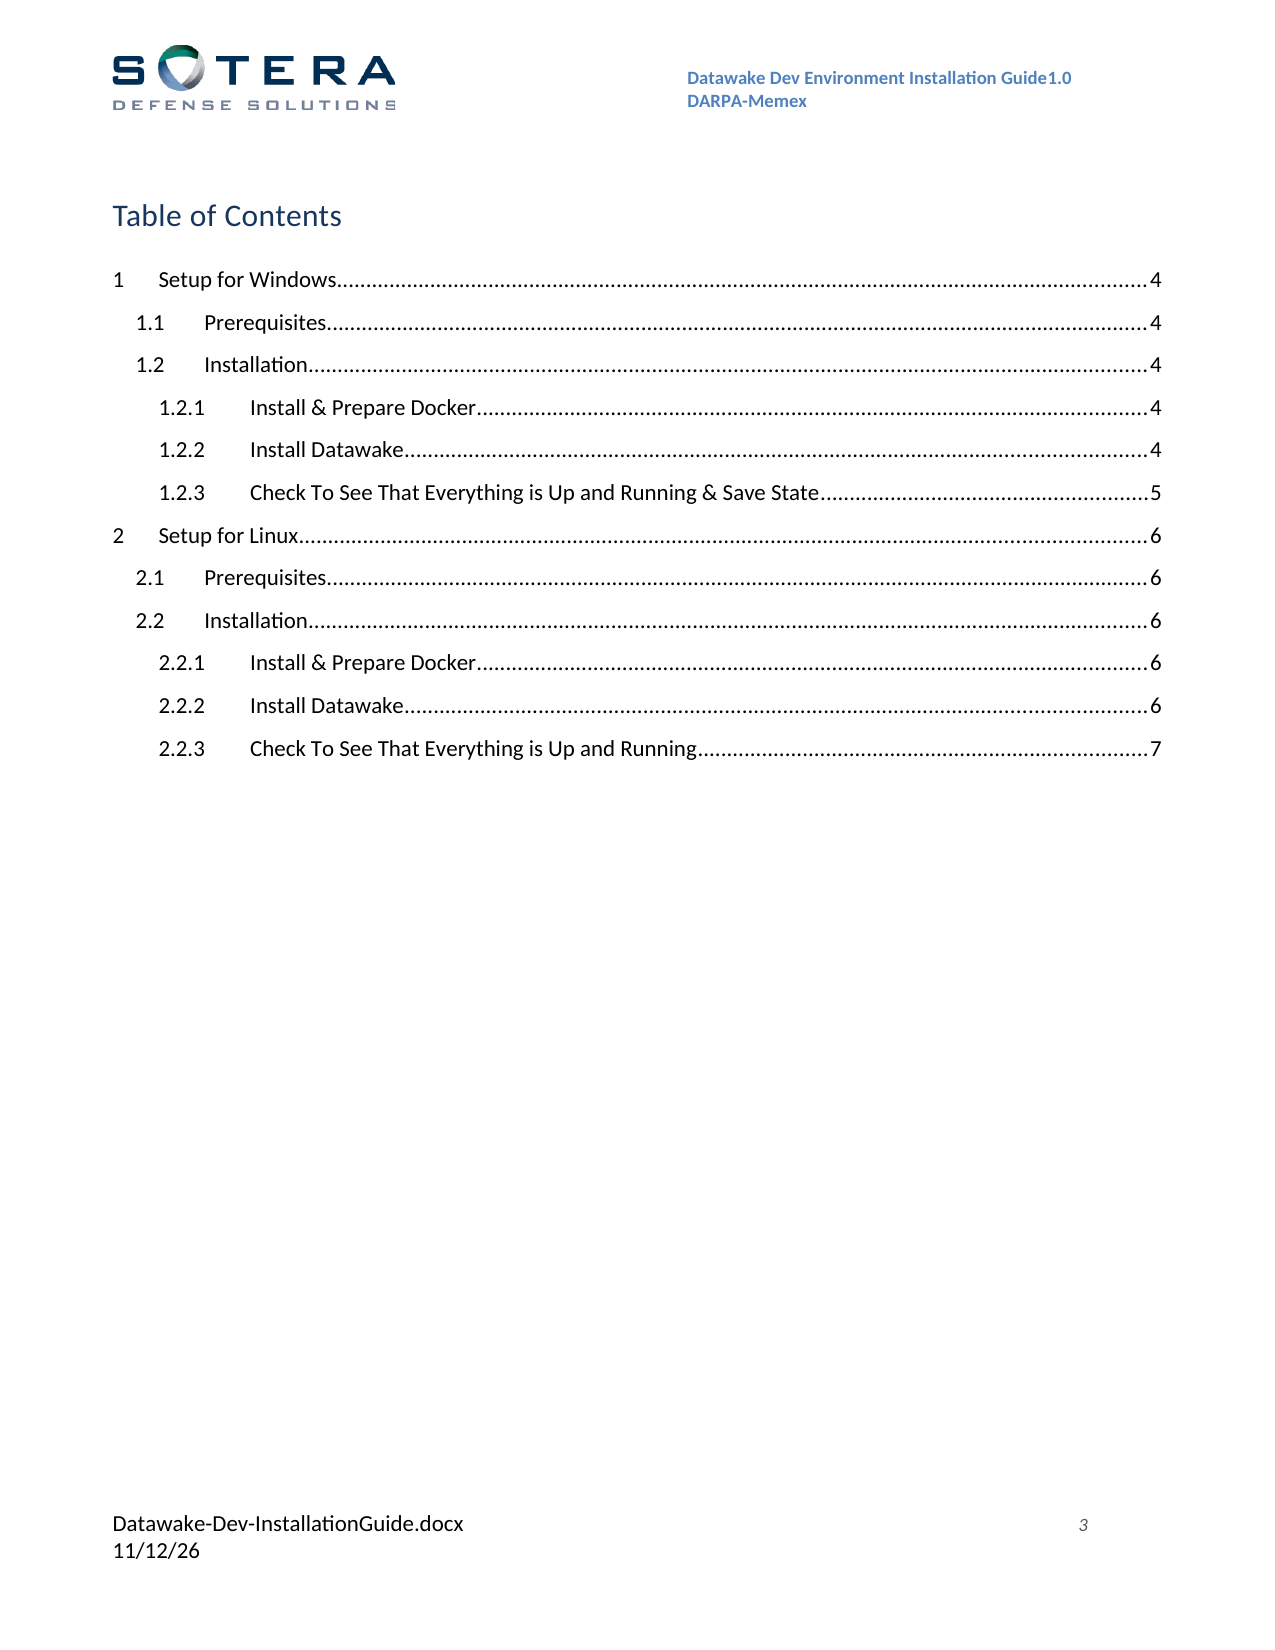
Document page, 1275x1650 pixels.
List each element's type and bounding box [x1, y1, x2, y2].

picture [112, 45, 396, 110]
